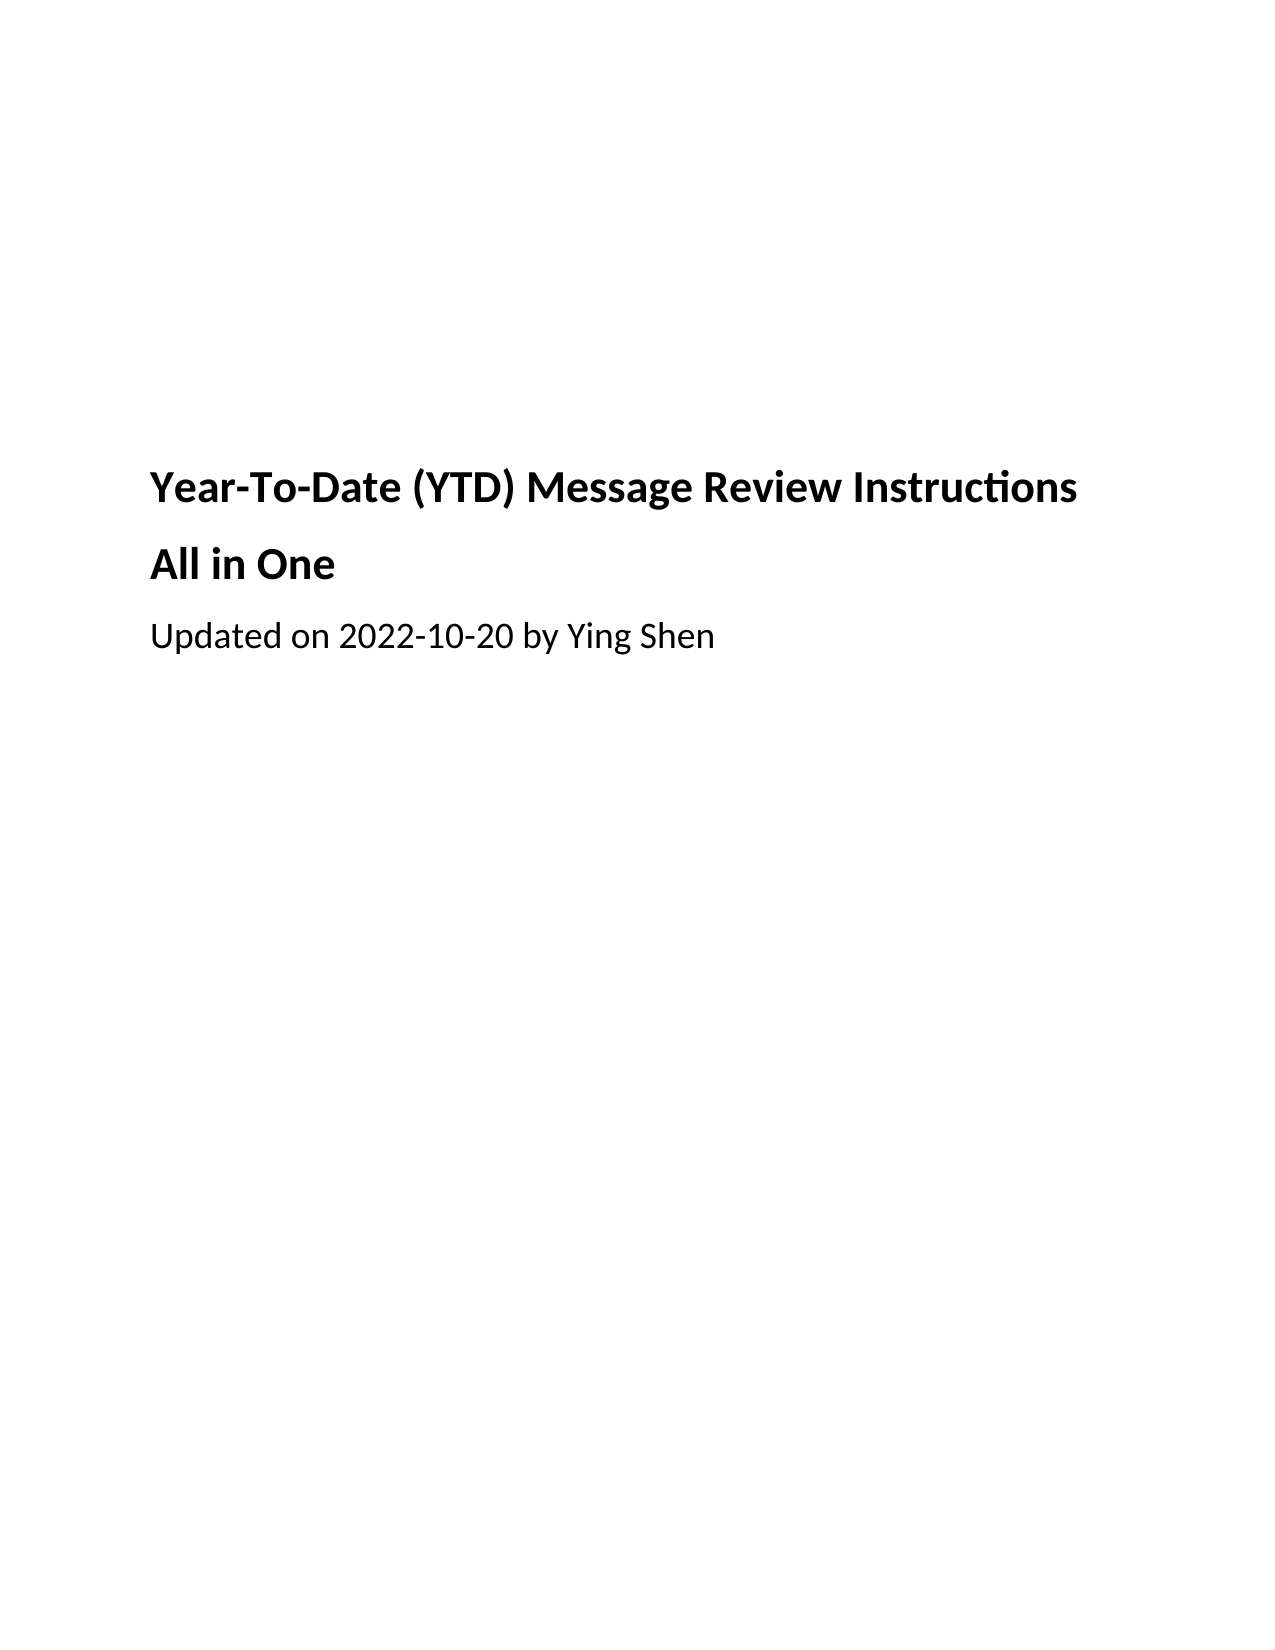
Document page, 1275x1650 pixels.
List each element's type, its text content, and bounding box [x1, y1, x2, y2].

text Year-To-Date (YTD) Message Review Instructions [150, 458, 1125, 514]
text Updated on 2022-10-20 by Ying Shen [150, 612, 1125, 658]
text All in One [150, 535, 1125, 591]
